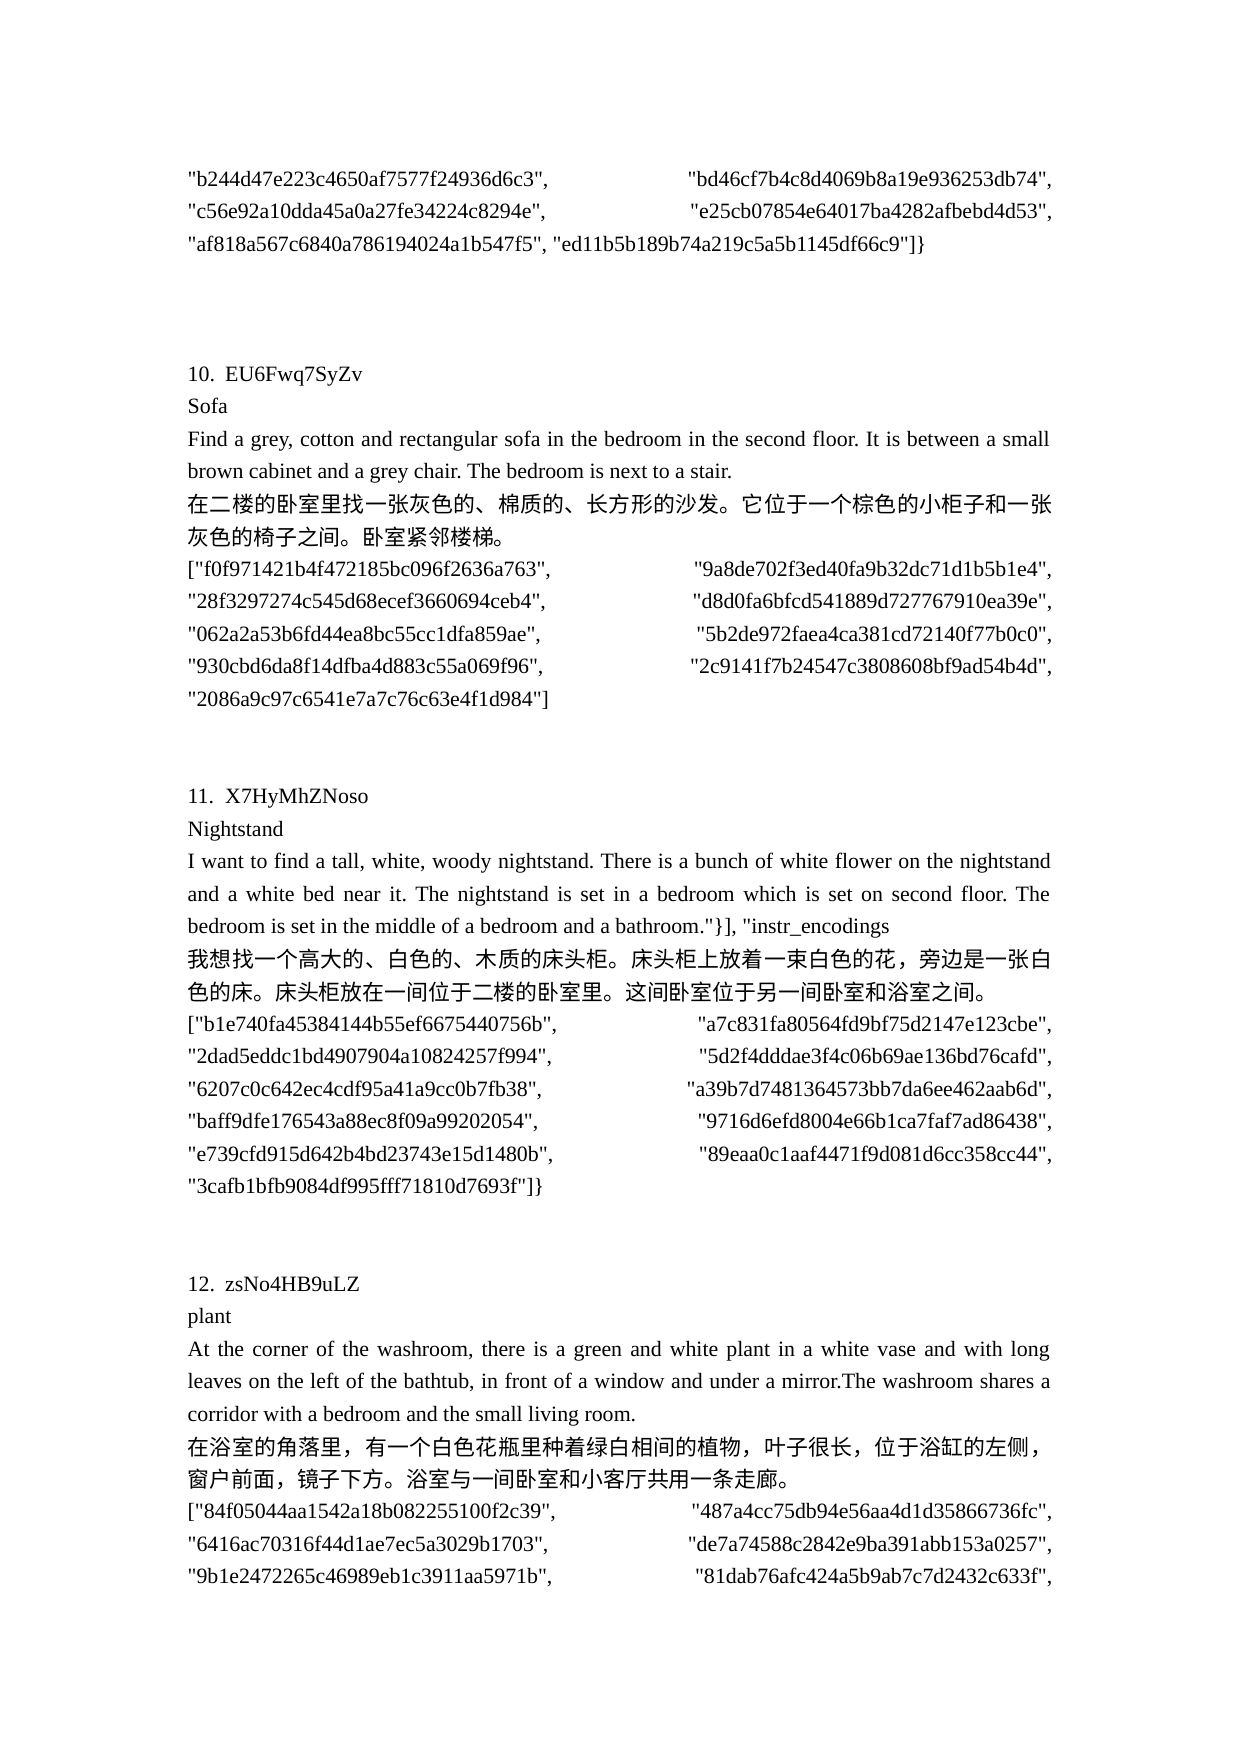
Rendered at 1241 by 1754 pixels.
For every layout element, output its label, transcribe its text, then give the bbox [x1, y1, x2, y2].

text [187, 162, 1053, 259]
list EU6Fwq7SyZv [187, 357, 1053, 389]
text ["b1e740fa45384144b55ef6675440756b", "a7c831fa80564fd9bf75d2147e123cbe", "2dad5eddc1bd4907904a10824257f994", "5d2f4dddae3f4c06b69ae136bd76cafd", "6207c0c642ec4cdf95a41a9cc0b7fb38", "a39b7d7481364573bb7da6ee462aab6d", "baff9dfe176543a88ec8f09a99202054", "9716d6efd8004e66b1ca7faf7ad86438", "e739cfd915d642b4bd23743e15d1480b", "89eaa0c1aaf4471f9d081d6cc358cc44", "3cafb1bfb9084df995fff71810d7693f"]} [187, 1007, 1053, 1202]
list zsNo4HB9uLZ [187, 1267, 1053, 1299]
text At the corner of the washroom, there is a green and white plant in a white vase and with long leaves on the left of the bathtub, in front of a window and under a mirror.The washroom shares a corridor with a bedroom and the small living room. [187, 1332, 1053, 1429]
text 在浴室的角落里，有一个白色花瓶里种着绿白相间的植物，叶子很长，位于浴缸的左侧，窗户前面，镜子下方。浴室与一间卧室和小客厅共用一条走廊。 [187, 1429, 1053, 1494]
text Find a grey, cotton and rectangular sofa in the bedroom in the second floor. It is between a small brown cabinet and a grey chair. The bedroom is next to a stair. [187, 422, 1053, 487]
text Sofa [187, 389, 1053, 422]
list X7HyMhZNoso [187, 779, 1053, 812]
text plant [187, 1299, 1053, 1332]
text ["f0f971421b4f472185bc096f2636a763", "9a8de702f3ed40fa9b32dc71d1b5b1e4", "28f3297274c545d68ecef3660694ceb4", "d8d0fa6bfcd541889d727767910ea39e", "062a2a53b6fd44ea8bc55cc1dfa859ae", "5b2de972faea4ca381cd72140f77b0c0", "930cbd6da8f14dfba4d883c55a069f96", "2c9141f7b24547c3808608bf9ad54b4d", "2086a9c97c6541e7a7c76c63e4f1d984"] [187, 552, 1053, 714]
text 在二楼的卧室里找一张灰色的、棉质的、长方形的沙发。它位于一个棕色的小柜子和一张灰色的椅子之间。卧室紧邻楼梯。 [187, 487, 1053, 552]
text Nightstand [187, 812, 1053, 844]
text I want to find a tall, white, woody nightstand. There is a bunch of white flower on the nightstand and a white bed near it. The nightstand is set in a bedroom which is set on second floor. The bedroom is set in the middle of a bedroom and a bathroom."}], "instr_encodings [187, 844, 1053, 942]
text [187, 1494, 1053, 1592]
text 我想找一个高大的、白色的、木质的床头柜。床头柜上放着一束白色的花，旁边是一张白色的床。床头柜放在一间位于二楼的卧室里。这间卧室位于另一间卧室和浴室之间。 [187, 942, 1053, 1007]
